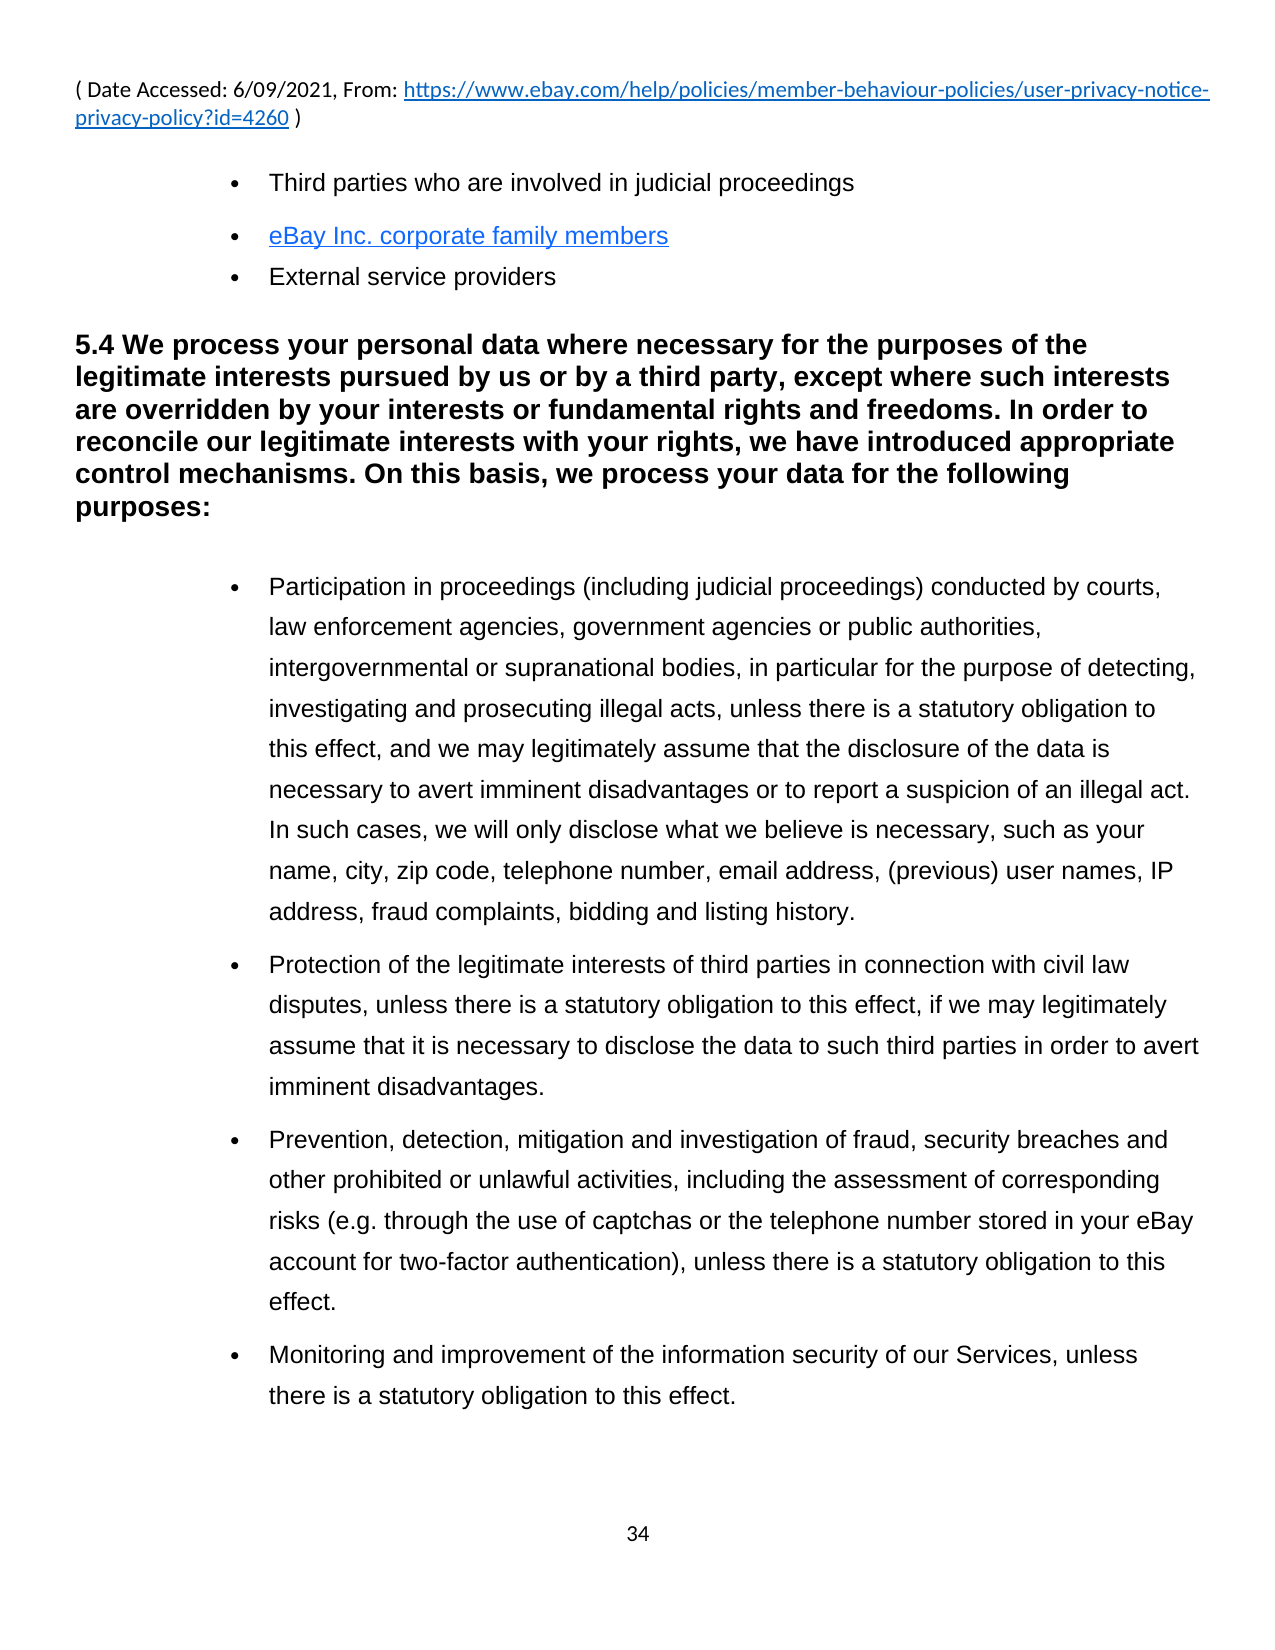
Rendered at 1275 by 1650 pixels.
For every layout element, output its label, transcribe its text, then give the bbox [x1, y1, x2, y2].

list External service providers [231, 250, 1200, 290]
list Monitoring and improvement of the information security of our Services, unless there is a statutory obligation to this effect. [231, 1328, 1200, 1410]
list eBay Inc. corporate family members [231, 209, 1200, 250]
text 5.4 We process your personal data where necessary for the purposes of the legitimate interests pursued by us or by a third party, except where such interests are overridden by your interests or fundamental rights and freedoms. In order to reconcile our legitimate interests with your rights, we have introduced appropriate control mechanisms. On this basis, we process your data for the following purposes: [75, 328, 1200, 522]
list Protection of the legitimate interests of third parties in connection with civil law disputes, unless there is a statutory obligation to this effect, if we may legitimately assume that it is necessary to disclose the data to such third parties in order to avert imminent disadvantages. [231, 938, 1200, 1100]
list Prevention, detection, mitigation and investigation of fraud, security breaches and other prohibited or unlawful activities, including the assessment of corresponding risks (e.g. through the use of captchas or the telephone number stored in your eBay account for two-factor authentication), unless there is a statutory obligation to this effect. [231, 1113, 1200, 1316]
list Participation in proceedings (including judicial proceedings) conducted by courts, law enforcement agencies, government agencies or public authorities, intergovernmental or supranational bodies, in particular for the purpose of detecting, investigating and prosecuting illegal acts, unless there is a statutory obligation to this effect, and we may legitimately assume that the disclosure of the data is necessary to avert imminent disadvantages or to report a suspicion of an illegal act. In such cases, we will only disclose what we believe is necessary, such as your name, city, zip code, telephone number, email address, (previous) user names, IP address, fraud complaints, bidding and listing history. [231, 560, 1200, 925]
list Third parties who are involved in judicial proceedings [231, 156, 1200, 197]
